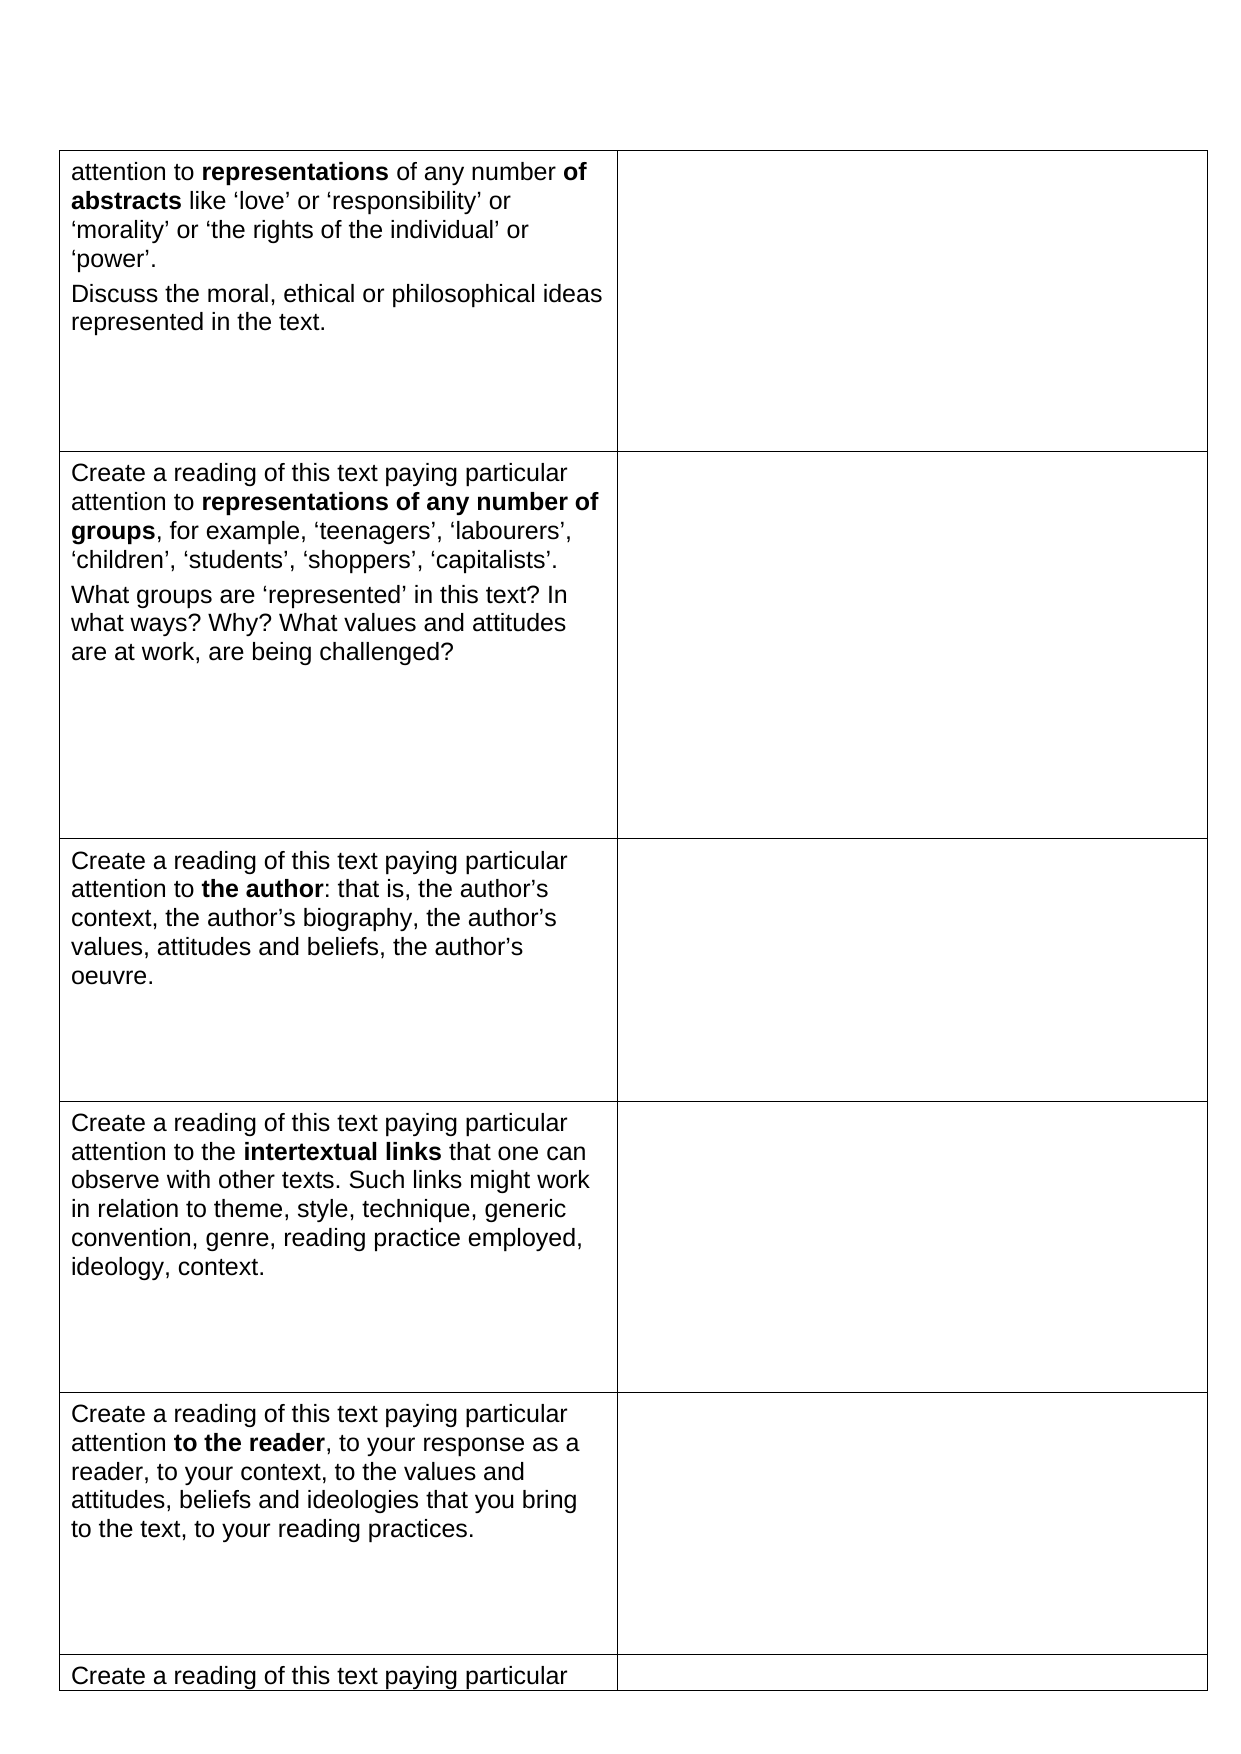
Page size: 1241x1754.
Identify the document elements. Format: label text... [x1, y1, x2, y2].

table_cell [60, 1655, 617, 1690]
table_cell [618, 1655, 1207, 1690]
table_cell Create a reading of this text paying particular attention to the reader, to your response as a reader, to your context, to the values and attitudes, beliefs and ideologies that you bring to the text, to your reading practices. [60, 1393, 617, 1654]
table_cell [618, 452, 1207, 838]
table_cell [618, 151, 1207, 451]
table_cell Create a reading of this text paying particular attention to the author: that is, the author’s context, the author’s biography, the author’s values, attitudes and beliefs, the author’s oeuvre. [60, 839, 617, 1101]
table_cell Create a reading of this text paying particular attention to representations of any number of groups, for example, ‘teenagers’, ‘labourers’, ‘children’, ‘students’, ‘shoppers’, ‘capitalists’. What groups are ‘represented’ in this text? In what ways? Why? What values and attitudes are at work, are being challenged? [60, 452, 617, 838]
table_cell [618, 1102, 1207, 1392]
table_cell [618, 839, 1207, 1101]
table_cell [60, 151, 617, 451]
table_cell Create a reading of this text paying particular attention to the intertextual links that one can observe with other texts. Such links might work in relation to theme, style, technique, generic convention, genre, reading practice employed, ideology, context. [60, 1102, 617, 1392]
table_cell [618, 1393, 1207, 1654]
